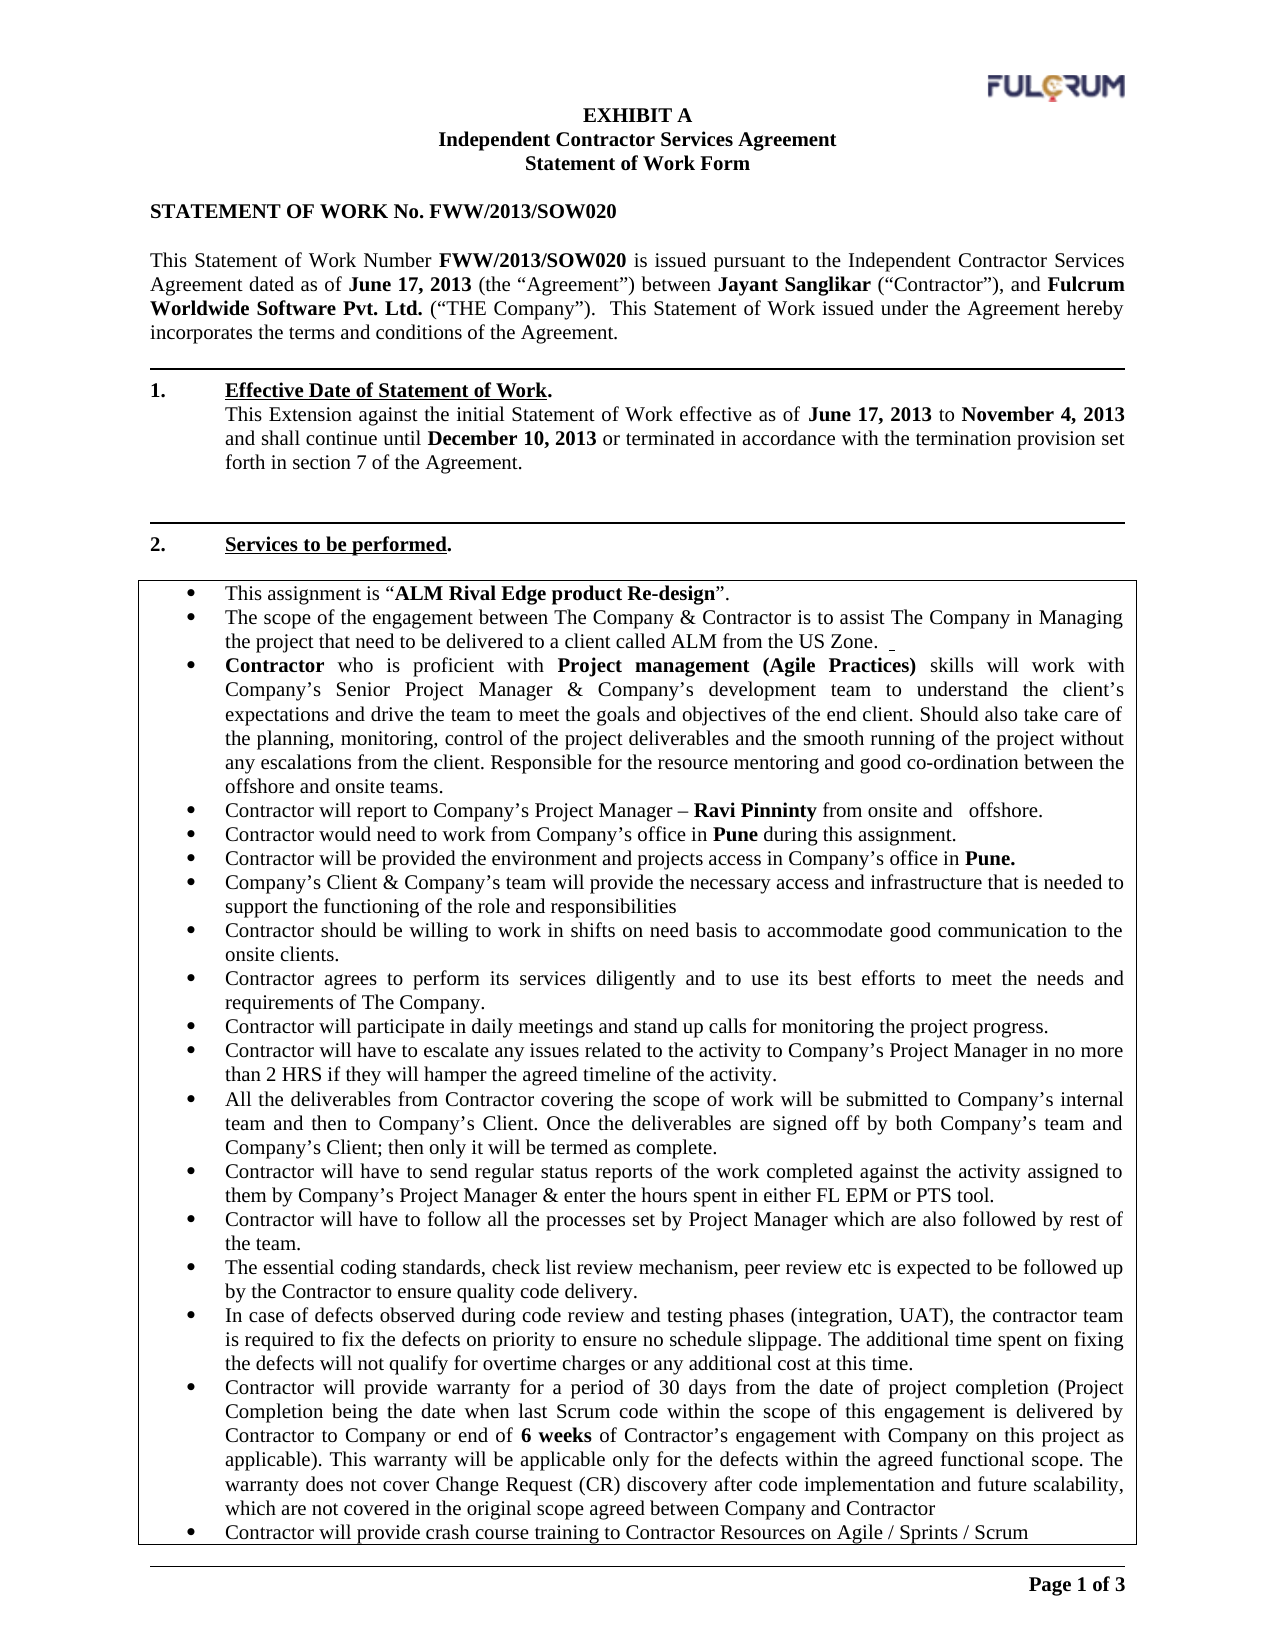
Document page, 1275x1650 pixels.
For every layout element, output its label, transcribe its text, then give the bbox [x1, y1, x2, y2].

text This Statement of Work Number FWW/2013/SOW020 is issued pursuant to the Independent Contractor Services Agreement dated as of June 17, 2013 (the “Agreement”) between Jayant Sanglikar (“Contractor”), and Fulcrum Worldwide Software Pvt. Ltd. (“THE Company”). This Statement of Work issued under the Agreement hereby incorporates the terms and conditions of the Agreement. [150, 247, 1125, 344]
text Independent Contractor Services Agreement [150, 127, 1125, 151]
picture [987, 75, 1125, 102]
subtitle This Extension against the initial Statement of Work effective as of June 17, 2013 to November 4, 2013 and shall continue until December 10, 2013 or terminated in accordance with the termination provision set forth in section 7 of the Agreement. [225, 402, 1125, 474]
text STATEMENT OF WORK No. FWW/2013/SOW020 [150, 199, 1125, 223]
text Statement of Work Form [150, 151, 1125, 175]
table_header This assignment is “ALM Rival Edge product Re-design”. The scope of the engagement between The Company & Contractor is to assist The Company in Managing the project that need to be delivered to a client called ALM from the US Zone. Contractor who is proficient with Project management (Agile Practices) skills will work with Company’s Senior Project Manager & Company’s development team to understand the client’s expectations and drive the team to meet the goals and objectives of the end client. Should also take care of the planning, monitoring, control of the project deliverables and the smooth running of the project without any escalations from the client. Responsible for the resource mentoring and good co-ordination between the offshore and onsite teams. Contractor will report to Company’s Project Manager – Ravi Pinninty from onsite and offshore. Contractor would need to work from Company’s office in Pune during this assignment. Contractor will be provided the environment and projects access in Company’s office in Pune. Company’s Client & Company’s team will provide the necessary access and infrastructure that is needed to support the functioning of the role and responsibilities Contractor should be willing to work in shifts on need basis to accommodate good communication to the onsite clients. Contractor agrees to perform its services diligently and to use its best efforts to meet the needs and requirements of The Company. Contractor will participate in daily meetings and stand up calls for monitoring the project progress. Contractor will have to escalate any issues related to the activity to Company’s Project Manager in no more than 2 HRS if they will hamper the agreed timeline of the activity. All the deliverables from Contractor covering the scope of work will be submitted to Company’s internal team and then to Company’s Client. Once the deliverables are signed off by both Company’s team and Company’s Client; then only it will be termed as complete. Contractor will have to send regular status reports of the work completed against the activity assigned to them by Company’s Project Manager & enter the hours spent in either FL EPM or PTS tool. Contractor will have to follow all the processes set by Project Manager which are also followed by rest of the team. The essential coding standards, check list review mechanism, peer review etc is expected to be followed up by the Contractor to ensure quality code delivery. In case of defects observed during code review and testing phases (integration, UAT), the contractor team is required to fix the defects on priority to ensure no schedule slippage. The additional time spent on fixing the defects will not qualify for overtime charges or any additional cost at this time. Contractor will provide warranty for a period of 30 days from the date of project completion (Project Completion being the date when last Scrum code within the scope of this engagement is delivered by Contractor to Company or end of 6 weeks of Contractor’s engagement with Company on this project as applicable). This warranty will be applicable only for the defects within the agreed functional scope. The warranty does not cover Change Request (CR) discovery after code implementation and future scalability, which are not covered in the original scope agreed between Company and Contractor Contractor will provide crash course training to Contractor Resources on Agile / Sprints / Scrum [139, 581, 1136, 1544]
subtitle Effective Date of Statement of Work. [150, 370, 1125, 402]
text EXHIBIT A [150, 103, 1125, 127]
subtitle Services to be performed. [150, 524, 1125, 556]
